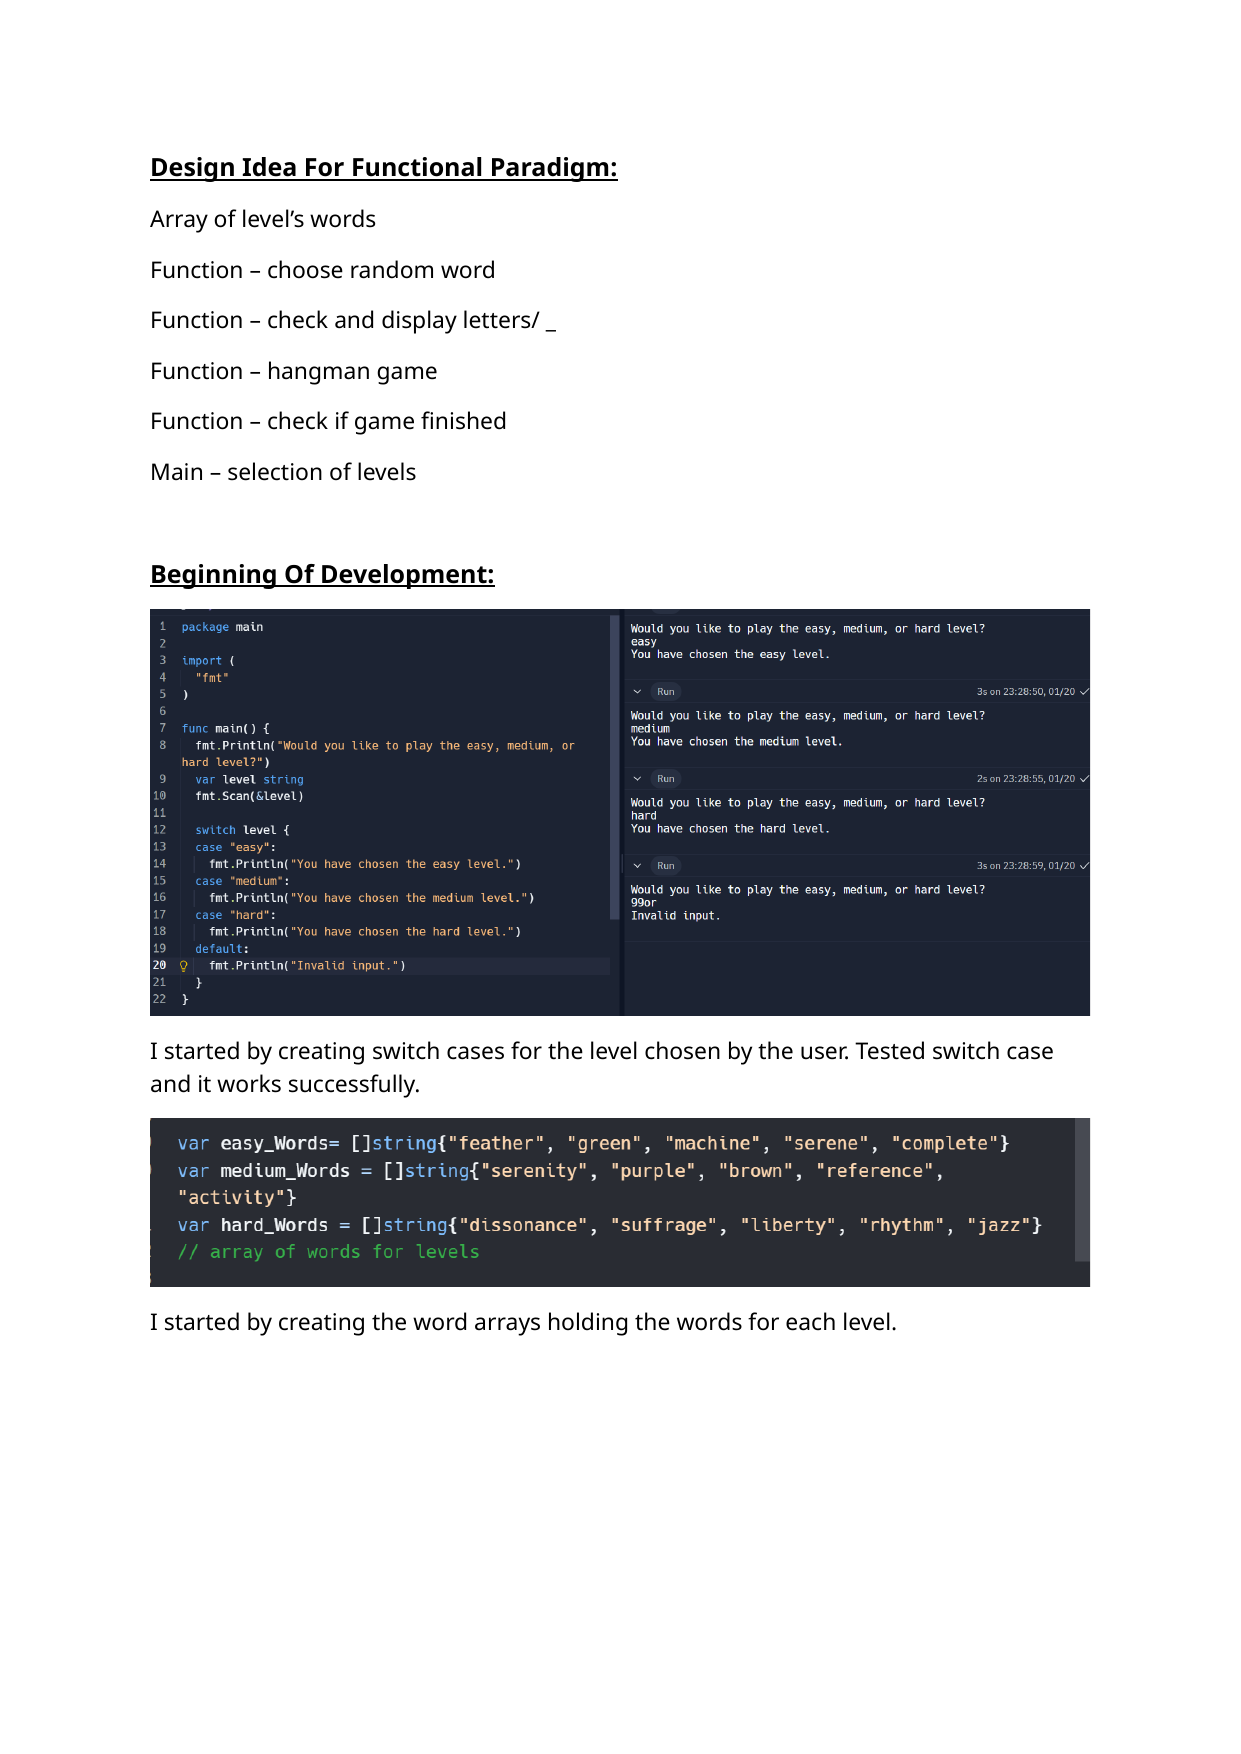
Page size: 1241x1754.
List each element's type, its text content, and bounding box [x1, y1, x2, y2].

text Beginning Of Development: [150, 556, 1090, 590]
text I started by creating the word arrays holding the words for each level. [150, 1305, 1090, 1337]
picture [150, 1118, 1091, 1287]
text Array of level’s words [150, 203, 1090, 235]
text Function – check if game finished [150, 405, 1090, 436]
picture [150, 609, 1091, 1016]
text Function – hangman game [150, 355, 1090, 386]
text Function – choose random word [150, 254, 1090, 285]
text I started by creating switch cases for the level chosen by the user. Tested switch case and it works successfully. [150, 1035, 1090, 1100]
text Main – selection of levels [150, 456, 1090, 487]
text Design Idea For Functional Paradigm: [150, 150, 1090, 184]
text Function – check and display letters/ _ [150, 304, 1090, 336]
